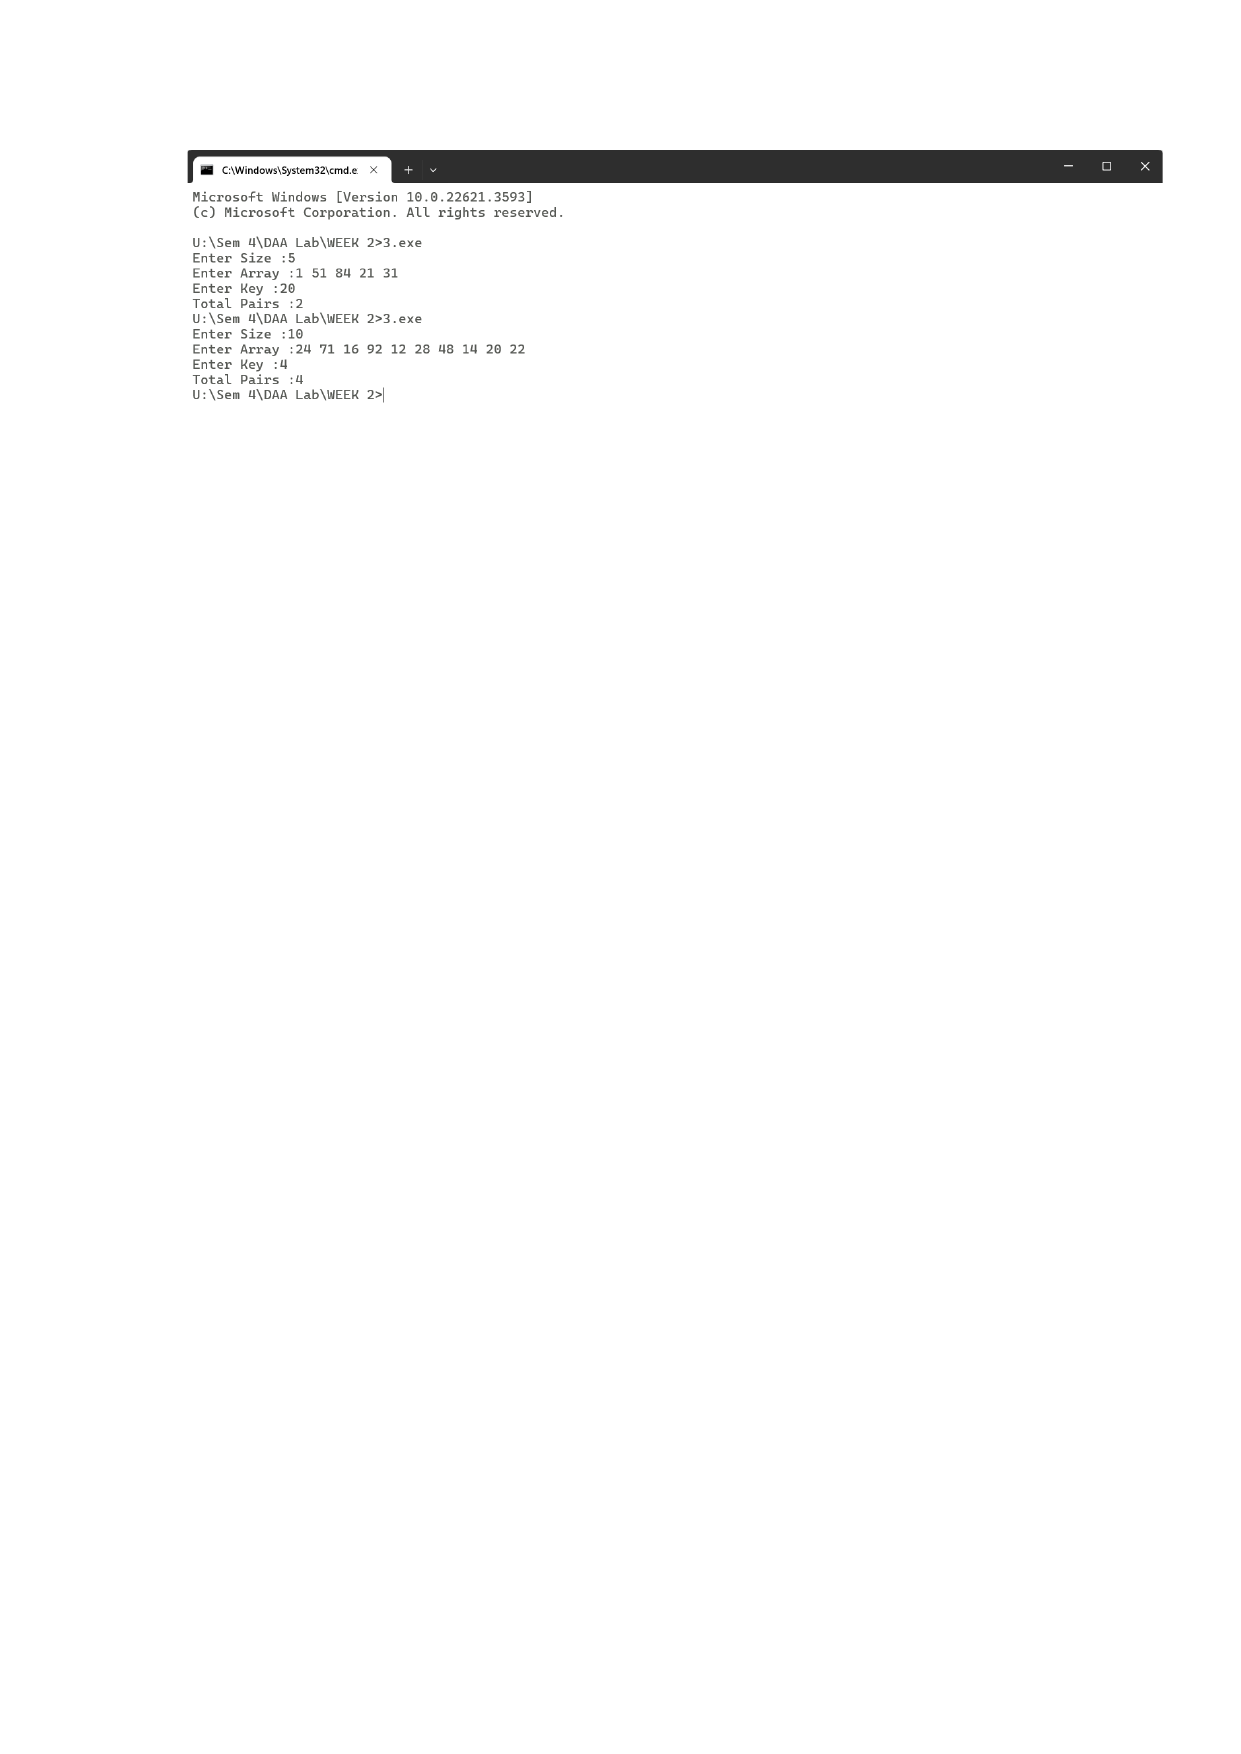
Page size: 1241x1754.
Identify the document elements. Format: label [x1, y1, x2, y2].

picture [187, 150, 1163, 551]
